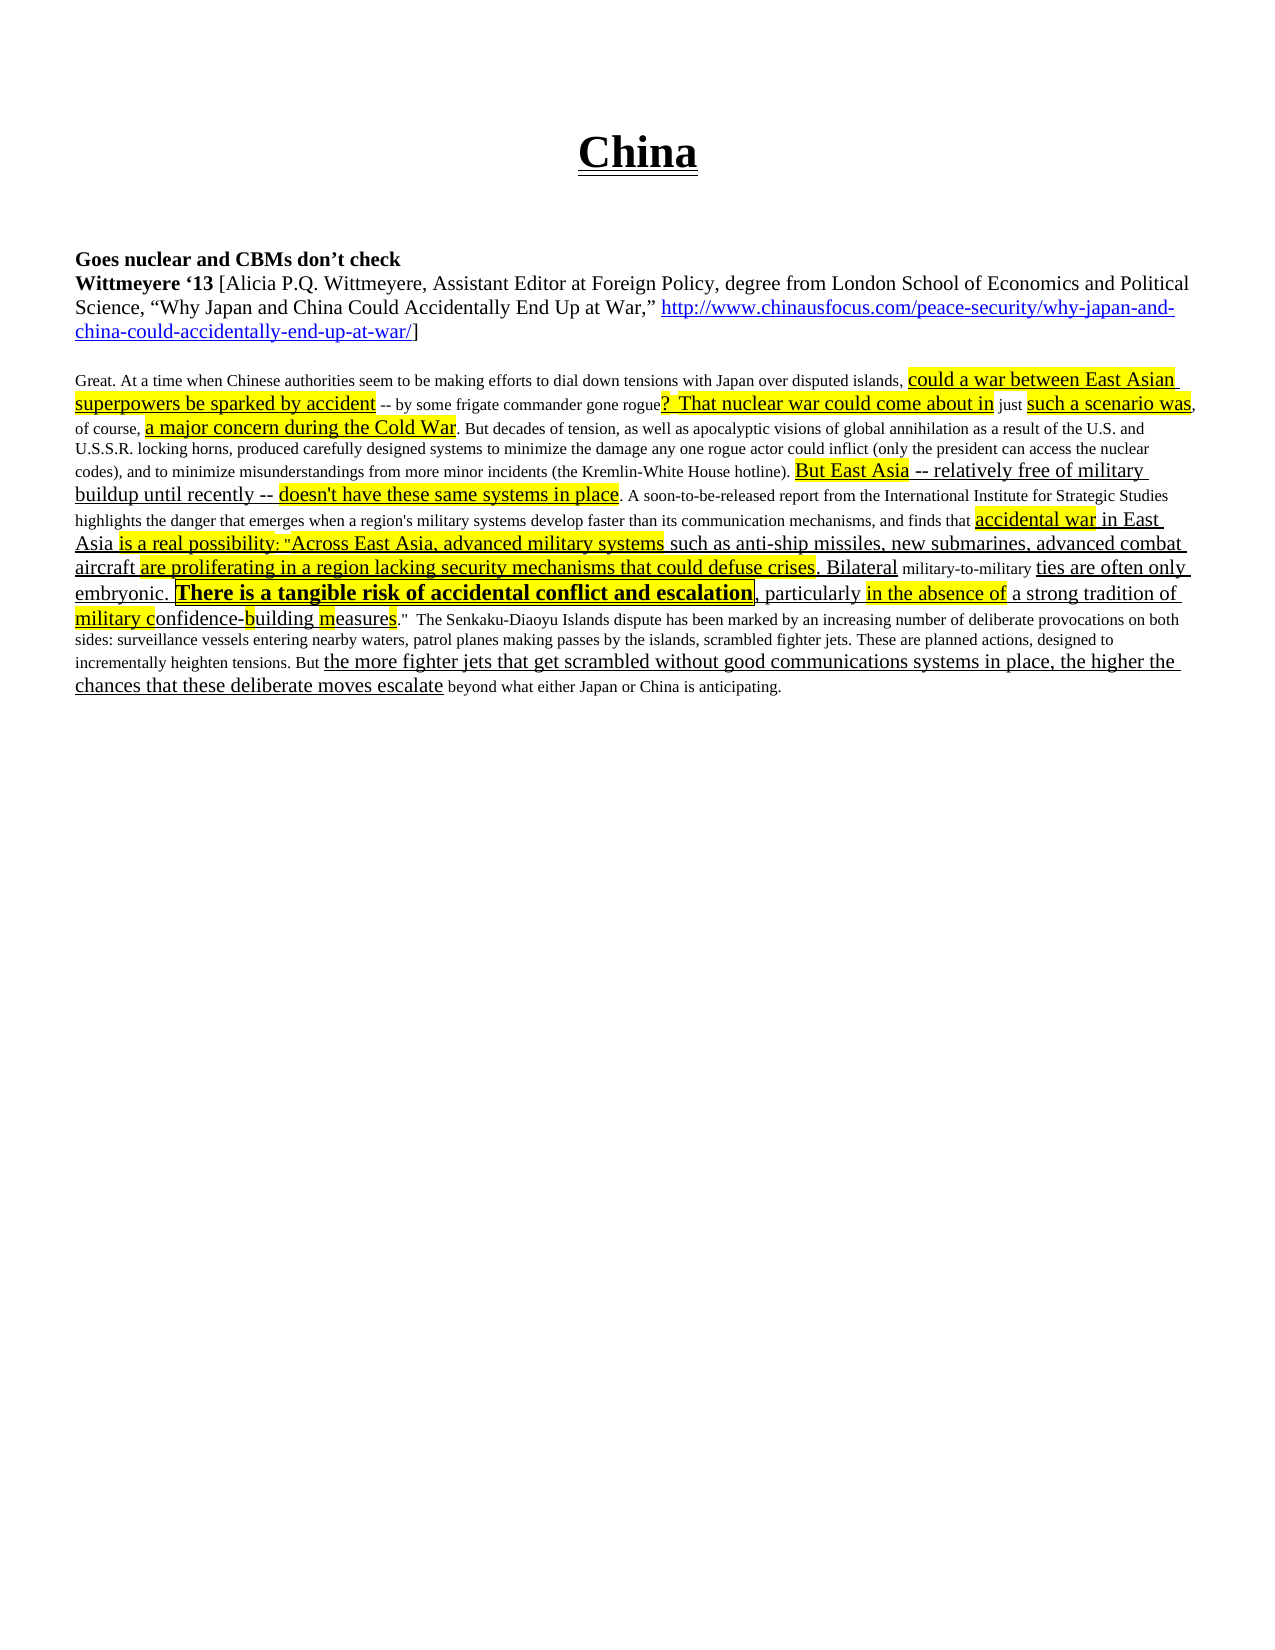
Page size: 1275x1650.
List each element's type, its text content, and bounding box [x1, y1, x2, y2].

subtitle Goes nuclear and CBMs don’t check [75, 247, 1200, 271]
text Great. At a time when Chinese authorities seem to be making efforts to dial down tensions with Japan over disputed islands, could a war between East Asian superpowers be sparked by accident -- by some frigate commander gone rogue? That nuclear war could come about in just such a scenario was, of course, a major concern during the Cold War. But decades of tension, as well as apocalyptic visions of global annihilation as a result of the U.S. and U.S.S.R. locking horns, produced carefully designed systems to minimize the damage any one rogue actor could inflict (only the president can access the nuclear codes), and to minimize misunderstandings from more minor incidents (the Kremlin-White House hotline). But East Asia -- relatively free of military buildup until recently -- doesn't have these same systems in place. A soon-to-be-released report from the International Institute for Strategic Studies highlights the danger that emerges when a region's military systems develop faster than its communication mechanisms, and finds that accidental war in East Asia is a real possibility: "Across East Asia, advanced military systems such as anti-ship missiles, new submarines, advanced combat aircraft are proliferating in a region lacking security mechanisms that could defuse crises. Bilateral military-to-military ties are often only embryonic. There is a tangible risk of accidental conflict and escalation, particularly in the absence of a strong tradition of military confidence-building measures." The Senkaku-Diaoyu Islands dispute has been marked by an increasing number of deliberate provocations on both sides: surveillance vessels entering nearby waters, patrol planes making passes by the islands, scrambled fighter jets. These are planned actions, designed to incrementally heighten tensions. But the more fighter jets that get scrambled without good communications systems in place, the higher the chances that these deliberate moves escalate beyond what either Japan or China is anticipating. [75, 367, 1200, 697]
subtitle China [75, 125, 1200, 178]
text Wittmeyere ‘13 [Alicia P.Q. Wittmeyere, Assistant Editor at Foreign Policy, degree from London School of Economics and Political Science, “Why Japan and China Could Accidentally End Up at War,” http://www.chinausfocus.com/peace-security/why-japan-and-china-could-accidentally-end-up-at-war/] [75, 271, 1200, 343]
